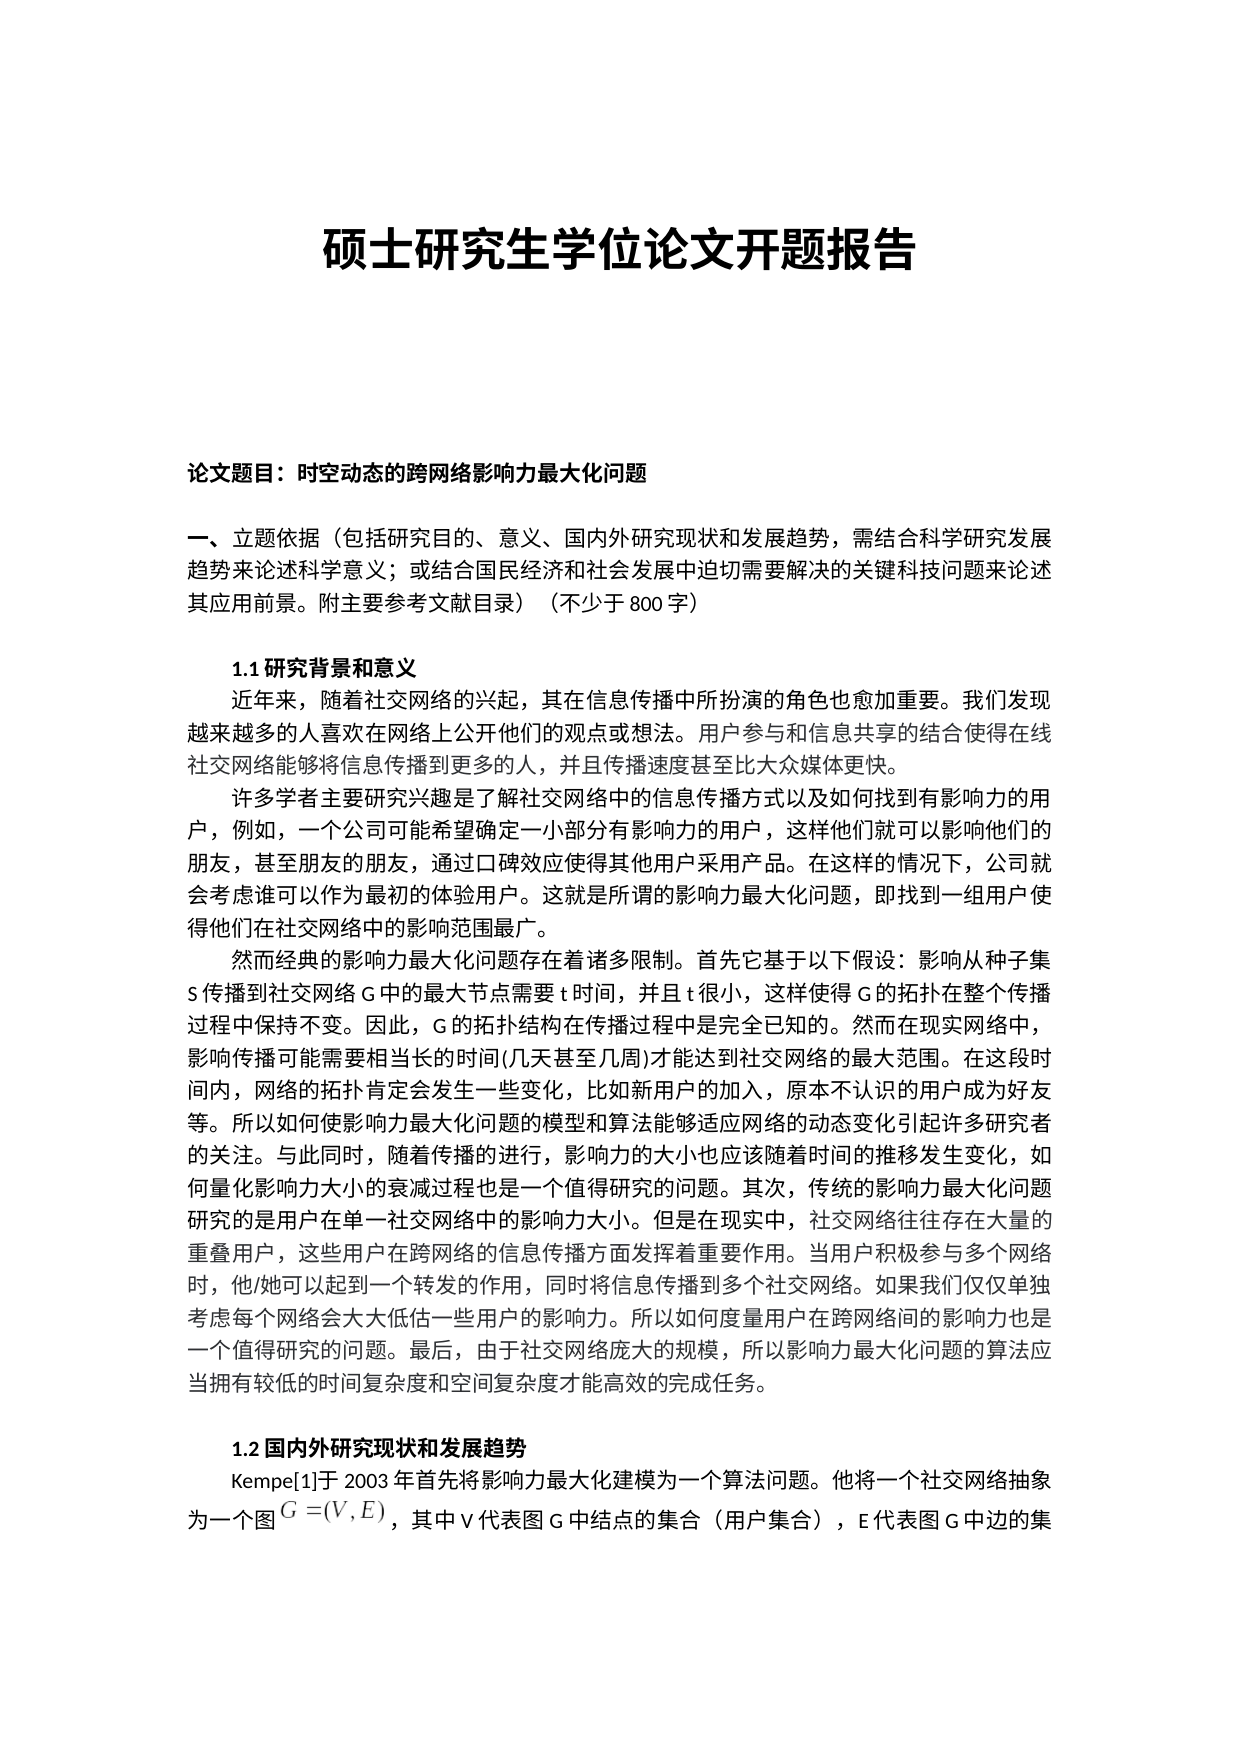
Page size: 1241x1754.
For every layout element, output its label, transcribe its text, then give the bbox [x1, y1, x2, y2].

text 近年来，随着社交网络的兴起，其在信息传播中所扮演的角色也愈加重要。我们发现越来越多的人喜欢在网络上公开他们的观点或想法。用户参与和信息共享的结合使得在线社交网络能够将信息传播到更多的人，并且传播速度甚至比大众媒体更快。 [187, 683, 1053, 780]
text 1.1 研究背景和意义 [187, 650, 1053, 683]
text 许多学者主要研究兴趣是了解社交网络中的信息传播方式以及如何找到有影响力的用户，例如，一个公司可能希望确定一小部分有影响力的用户，这样他们就可以影响他们的朋友，甚至朋友的朋友，通过口碑效应使得其他用户采用产品。在这样的情况下，公司就会考虑谁可以作为最初的体验用户。这就是所谓的影响力最大化问题，即找到一组用户使得他们在社交网络中的影响范围最广。 [187, 780, 1053, 943]
text 论文题目：时空动态的跨网络影响力最大化问题 [187, 455, 1053, 488]
text 1.2 国内外研究现状和发展趋势 [187, 1430, 1053, 1463]
subtitle 硕士研究生学位论文开题报告 [187, 197, 1053, 295]
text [187, 1463, 1053, 1560]
text 然而经典的影响力最大化问题存在着诸多限制。首先它基于以下假设：影响从种子集S传播到社交网络G中的最大节点需要t时间，并且t很小，这样使得G的拓扑在整个传播过程中保持不变。因此，G的拓扑结构在传播过程中是完全已知的。然而在现实网络中，影响传播可能需要相当长的时间(几天甚至几周)才能达到社交网络的最大范围。在这段时间内，网络的拓扑肯定会发生一些变化，比如新用户的加入，原本不认识的用户成为好友等。所以如何使影响力最大化问题的模型和算法能够适应网络的动态变化引起许多研究者的关注。与此同时，随着传播的进行，影响力的大小也应该随着时间的推移发生变化，如何量化影响力大小的衰减过程也是一个值得研究的问题。其次，传统的影响力最大化问题研究的是用户在单一社交网络中的影响力大小。但是在现实中，社交网络往往存在大量的重叠用户，这些用户在跨网络的信息传播方面发挥着重要作用。当用户积极参与多个网络时，他/她可以起到一个转发的作用，同时将信息传播到多个社交网络。如果我们仅仅单独考虑每个网络会大大低估一些用户的影响力。所以如何度量用户在跨网络间的影响力也是一个值得研究的问题。最后，由于社交网络庞大的规模，所以影响力最大化问题的算法应当拥有较低的时间复杂度和空间复杂度才能高效的完成任务。 [187, 943, 1053, 1398]
text 一、立题依据（包括研究目的、意义、国内外研究现状和发展趋势，需结合科学研究发展趋势来论述科学意义；或结合国民经济和社会发展中迫切需要解决的关键科技问题来论述其应用前景。附主要参考文献目录）（不少于800字） [187, 520, 1053, 618]
